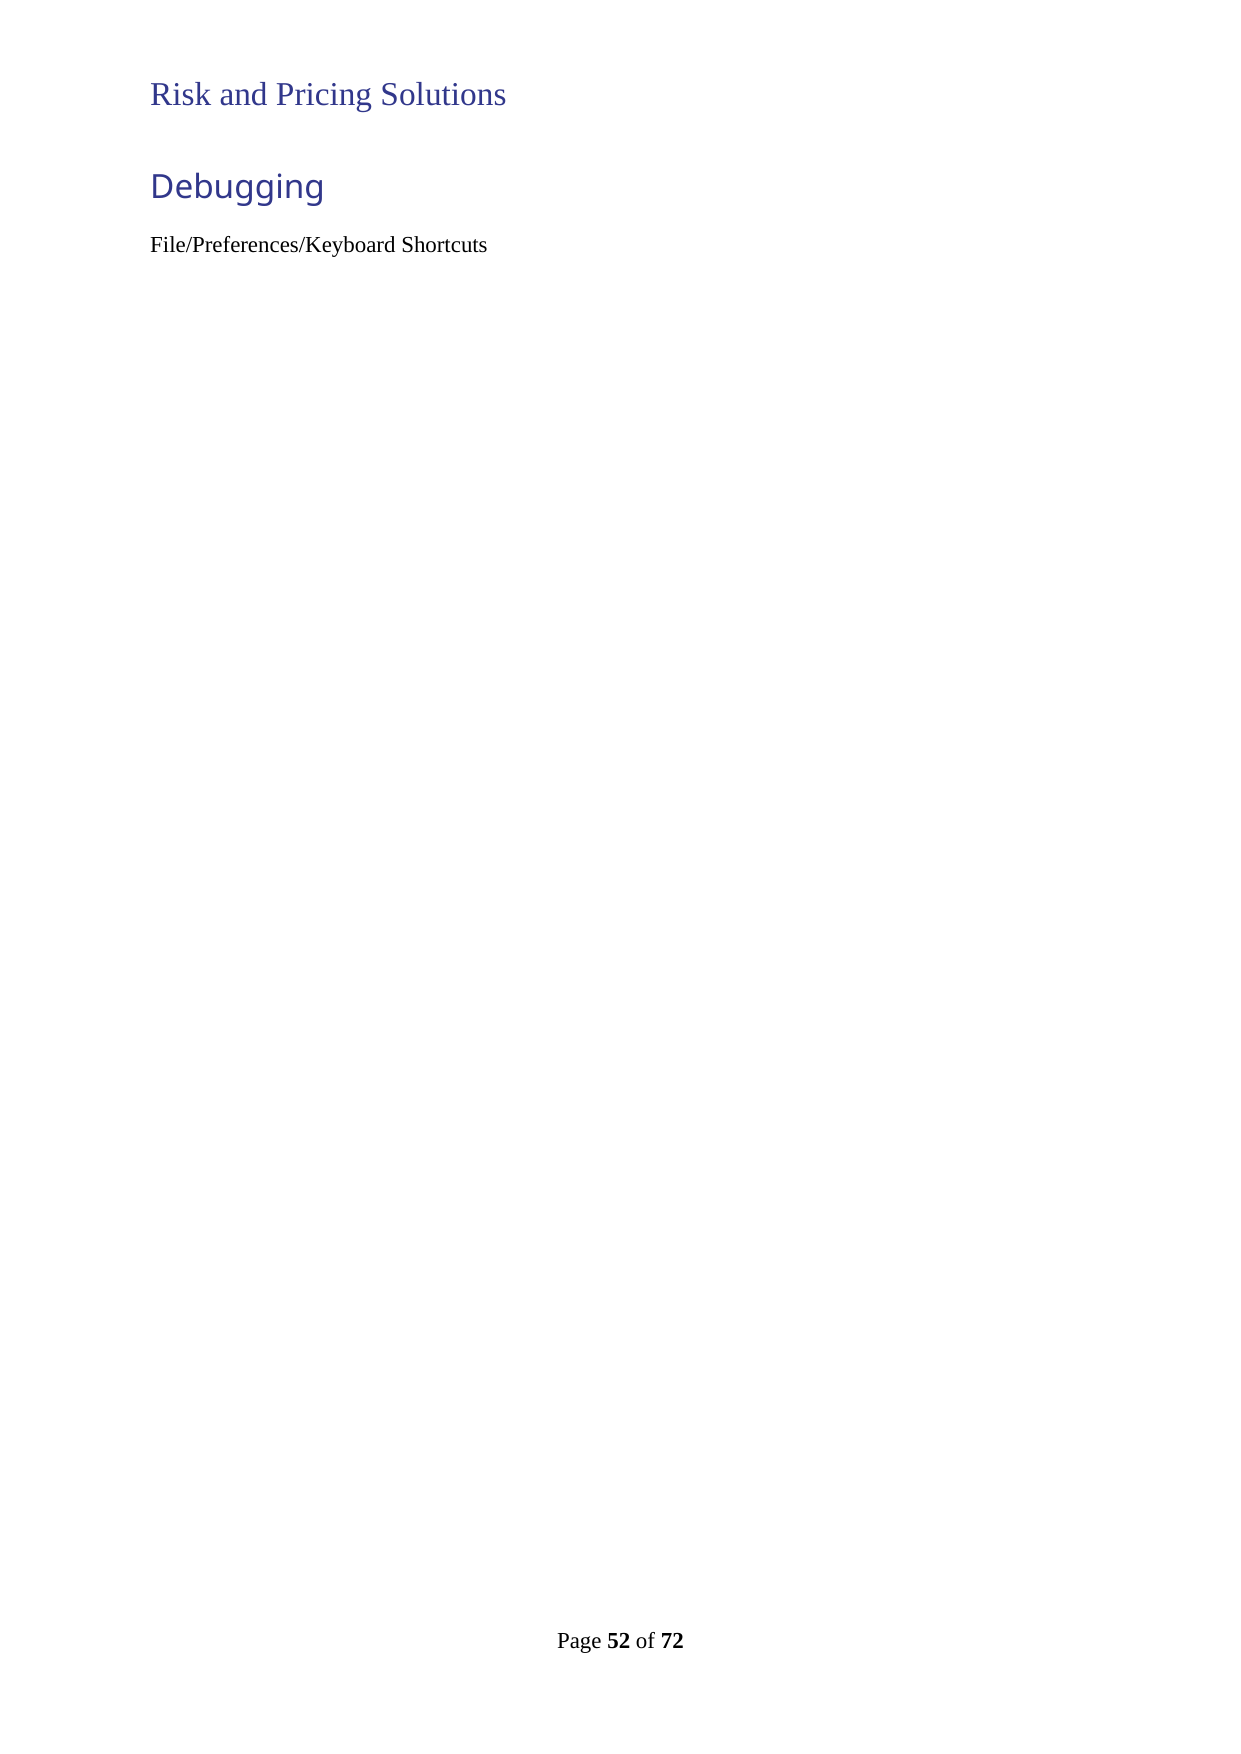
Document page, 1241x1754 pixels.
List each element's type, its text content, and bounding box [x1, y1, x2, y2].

text File/Preferences/Keyboard Shortcuts [150, 231, 1090, 257]
subtitle Debugging [150, 163, 1090, 208]
